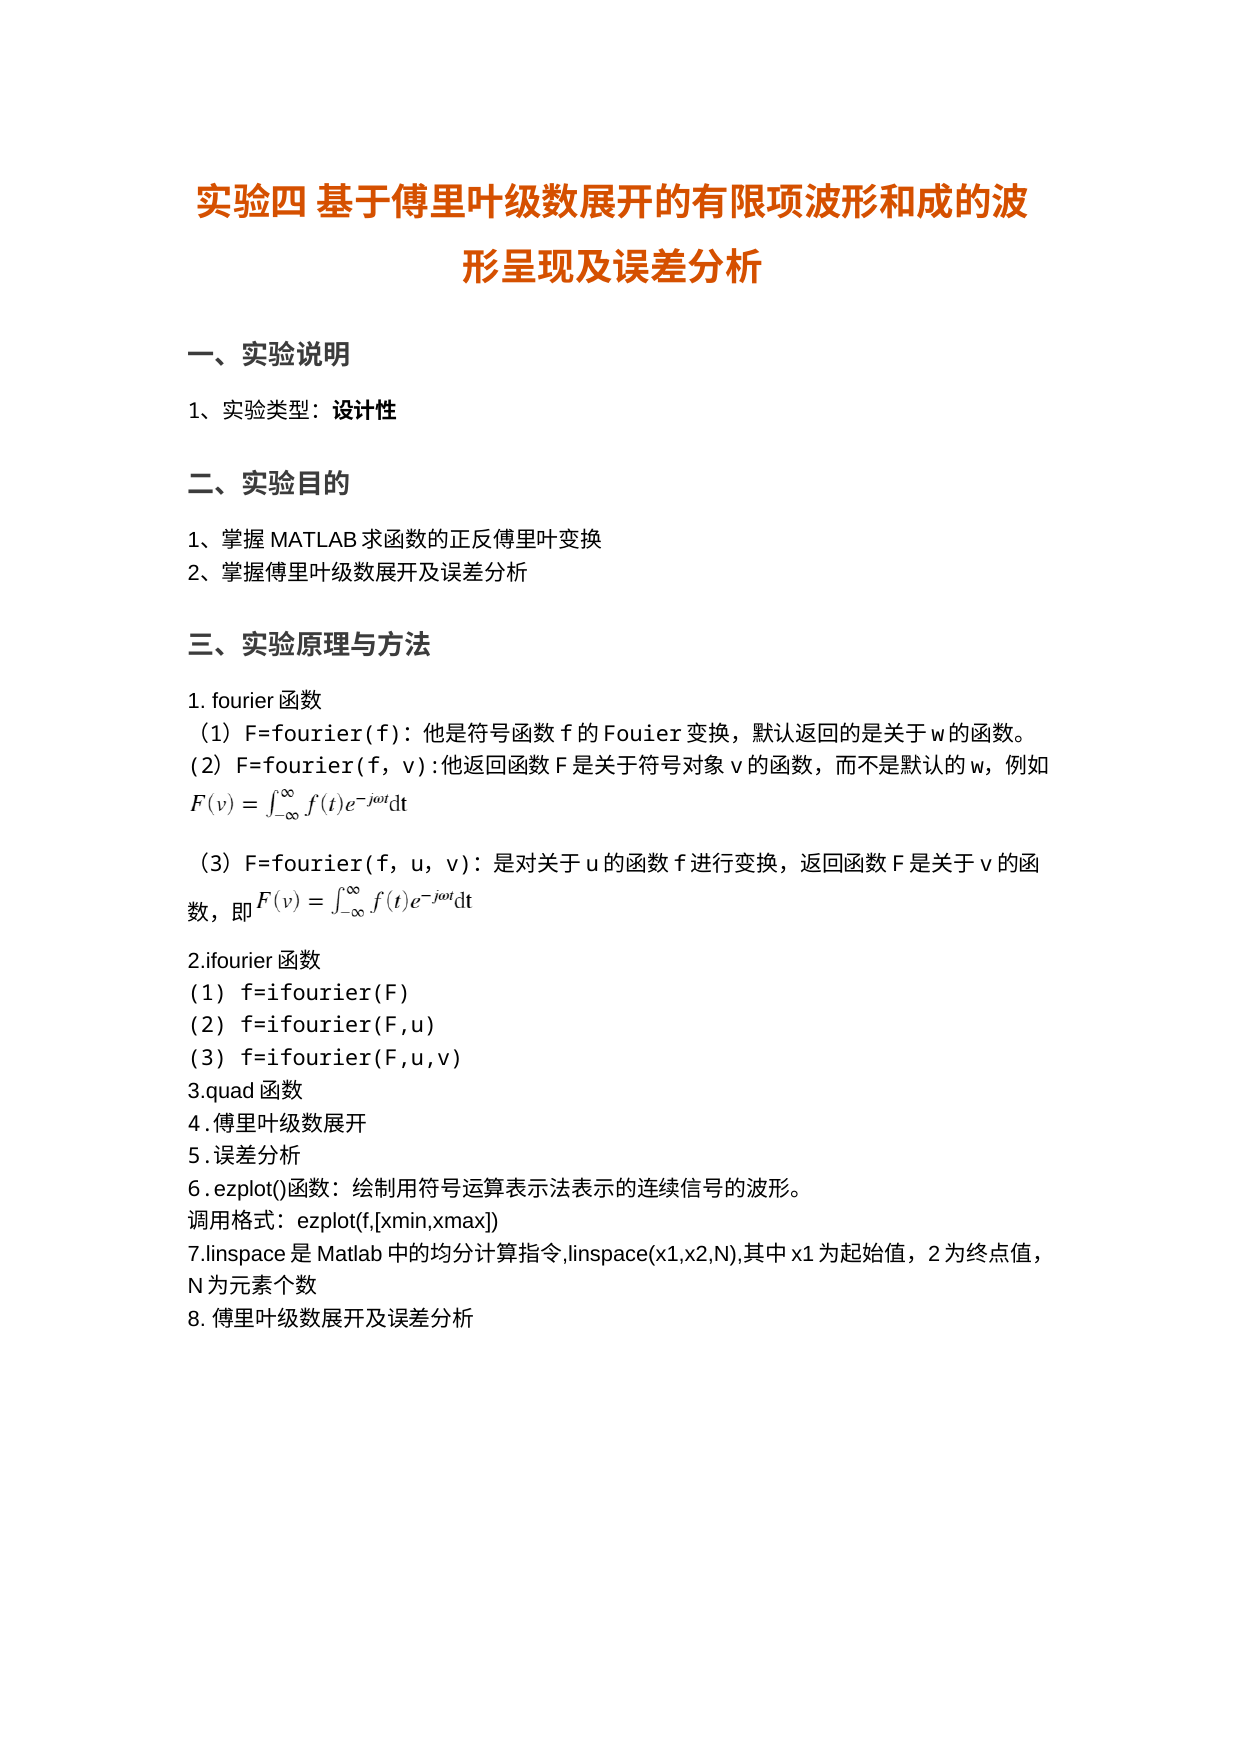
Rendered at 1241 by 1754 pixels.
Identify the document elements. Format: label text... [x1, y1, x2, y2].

text 1、实验类型：设计性 [187, 393, 1053, 425]
picture [253, 877, 474, 921]
picture [187, 780, 409, 824]
text (2) f=ifourier(F,u) [187, 1008, 1053, 1040]
text 1、掌握MATLAB求函数的正反傅里叶变换 [187, 522, 1053, 554]
text 二、实验目的 [187, 449, 1037, 514]
text (2）F=fourier(f，v):他返回函数F是关于符号对象v的函数，而不是默认的w，例如 [187, 748, 1053, 845]
text 4.傅里叶级数展开 [187, 1105, 1053, 1138]
text (3) f=ifourier(F,u,v) [187, 1040, 1053, 1073]
text （3）F=fourier(f，u，v)：是对关于u的函数f进行变换，返回函数F是关于v的函数，即 [187, 845, 1053, 943]
text 2.ifourier函数 [187, 943, 1053, 975]
text （1）F=fourier(f)：他是符号函数f的Fouier变换，默认返回的是关于w的函数。 [187, 715, 1053, 748]
text 5.误差分析 [187, 1138, 1053, 1170]
text 调用格式：ezplot(f,[xmin,xmax]) [187, 1203, 1053, 1235]
text 2、掌握傅里叶级数展开及误差分析 [187, 554, 1053, 587]
text 1. fourier函数 [187, 683, 1053, 715]
text 实验四 基于傅里叶级数展开的有限项波形和成的波形呈现及误差分析 [187, 167, 1037, 297]
text 6.ezplot()函数：绘制用符号运算表示法表示的连续信号的波形。 [187, 1170, 1053, 1203]
text 8. 傅里叶级数展开及误差分析 [187, 1300, 1053, 1333]
text 3.quad函数 [187, 1073, 1053, 1105]
text (1) f=ifourier(F) [187, 975, 1053, 1008]
text 三、实验原理与方法 [187, 610, 1037, 675]
text 7.linspace是Matlab中的均分计算指令,linspace(x1,x2,N),其中x1为起始值，2为终点值，N为元素个数 [187, 1235, 1053, 1300]
text 一、实验说明 [187, 320, 1037, 385]
